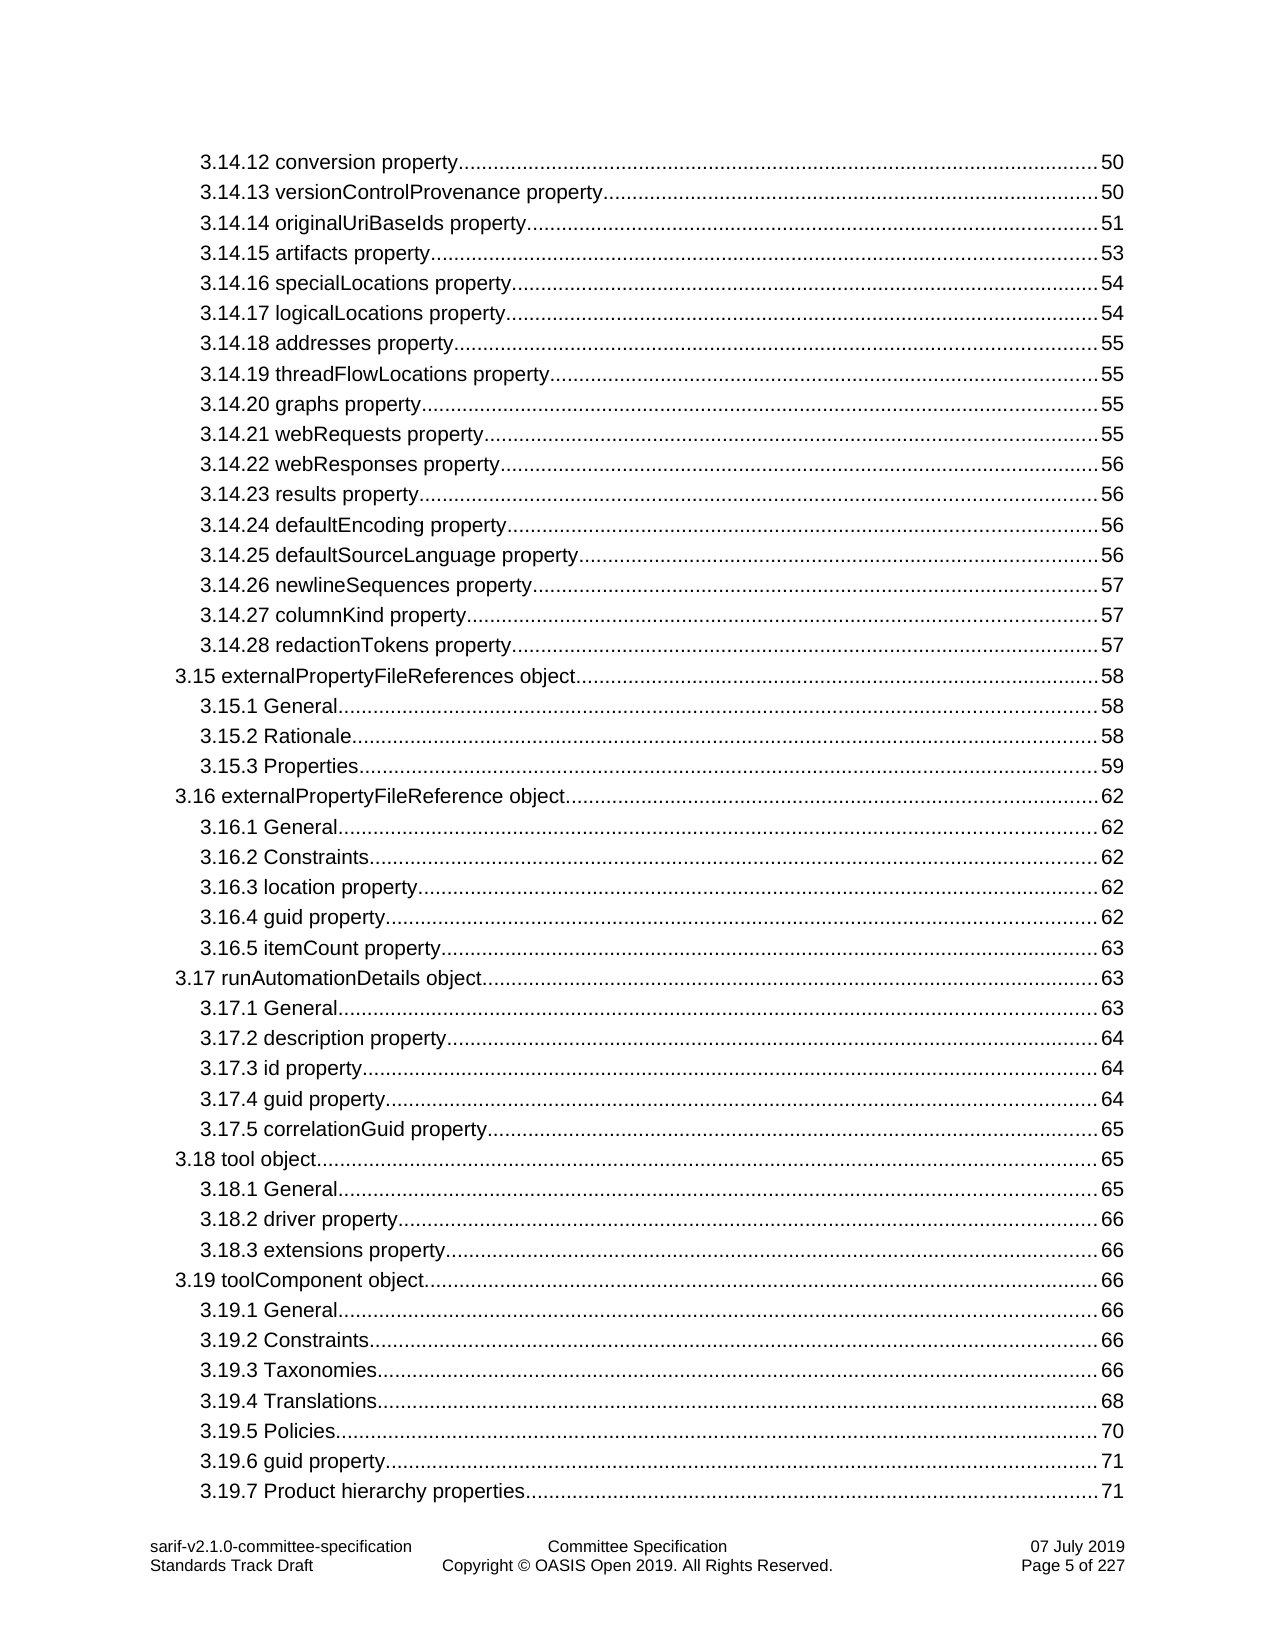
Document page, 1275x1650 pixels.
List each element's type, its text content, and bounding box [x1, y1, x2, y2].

text 3.16.1 General 62 [200, 814, 1125, 838]
text 3.18.1 General 65 [200, 1177, 1125, 1201]
text 3.18 tool object 65 [175, 1147, 1125, 1171]
text 3.19.5 Policies 70 [200, 1419, 1125, 1443]
text 3.17 runAutomationDetails object 63 [175, 966, 1125, 989]
text 3.17.5 correlationGuid property 65 [200, 1117, 1125, 1141]
text 3.19.3 Taxonomies 66 [200, 1358, 1125, 1382]
text 3.14.18 addresses property 55 [200, 331, 1125, 355]
text 3.19 toolComponent object 66 [175, 1268, 1125, 1292]
text 3.14.26 newlineSequences property 57 [200, 573, 1125, 597]
text 3.19.1 General 66 [200, 1298, 1125, 1322]
text 3.14.13 versionControlProvenance property 50 [200, 180, 1125, 204]
text 3.18.2 driver property 66 [200, 1207, 1125, 1231]
text 3.14.21 webRequests property 55 [200, 422, 1125, 446]
text 3.16.4 guid property 62 [200, 905, 1125, 929]
text 3.15.2 Rationale 58 [200, 724, 1125, 748]
text 3.19.7 Product hierarchy properties 71 [200, 1479, 1125, 1503]
text 3.14.14 originalUriBaseIds property 51 [200, 210, 1125, 234]
text 3.19.4 Translations 68 [200, 1388, 1125, 1412]
text 3.14.16 specialLocations property 54 [200, 271, 1125, 295]
text 3.14.12 conversion property 50 [200, 150, 1125, 174]
text 3.16.3 location property 62 [200, 875, 1125, 899]
text 3.17.3 id property 64 [200, 1056, 1125, 1080]
text 3.19.2 Constraints 66 [200, 1328, 1125, 1352]
text 3.19.6 guid property 71 [200, 1449, 1125, 1473]
text 3.14.15 artifacts property 53 [200, 241, 1125, 264]
text 3.16 externalPropertyFileReference object 62 [175, 784, 1125, 808]
text 3.14.23 results property 56 [200, 482, 1125, 506]
text 3.14.17 logicalLocations property 54 [200, 301, 1125, 325]
text 3.15 externalPropertyFileReferences object 58 [175, 663, 1125, 687]
text 3.17.4 guid property 64 [200, 1086, 1125, 1110]
text 3.17.1 General 63 [200, 996, 1125, 1020]
text 3.14.19 threadFlowLocations property 55 [200, 361, 1125, 385]
text 3.14.27 columnKind property 57 [200, 603, 1125, 627]
text 3.14.24 defaultEncoding property 56 [200, 512, 1125, 536]
text 3.17.2 description property 64 [200, 1026, 1125, 1050]
text 3.14.22 webResponses property 56 [200, 452, 1125, 476]
text 3.14.25 defaultSourceLanguage property 56 [200, 543, 1125, 567]
text 3.18.3 extensions property 66 [200, 1237, 1125, 1261]
text 3.14.28 redactionTokens property 57 [200, 633, 1125, 657]
text 3.14.20 graphs property 55 [200, 392, 1125, 416]
text 3.16.5 itemCount property 63 [200, 935, 1125, 959]
text 3.15.3 Properties 59 [200, 754, 1125, 778]
text 3.15.1 General 58 [200, 694, 1125, 718]
text 3.16.2 Constraints 62 [200, 845, 1125, 869]
